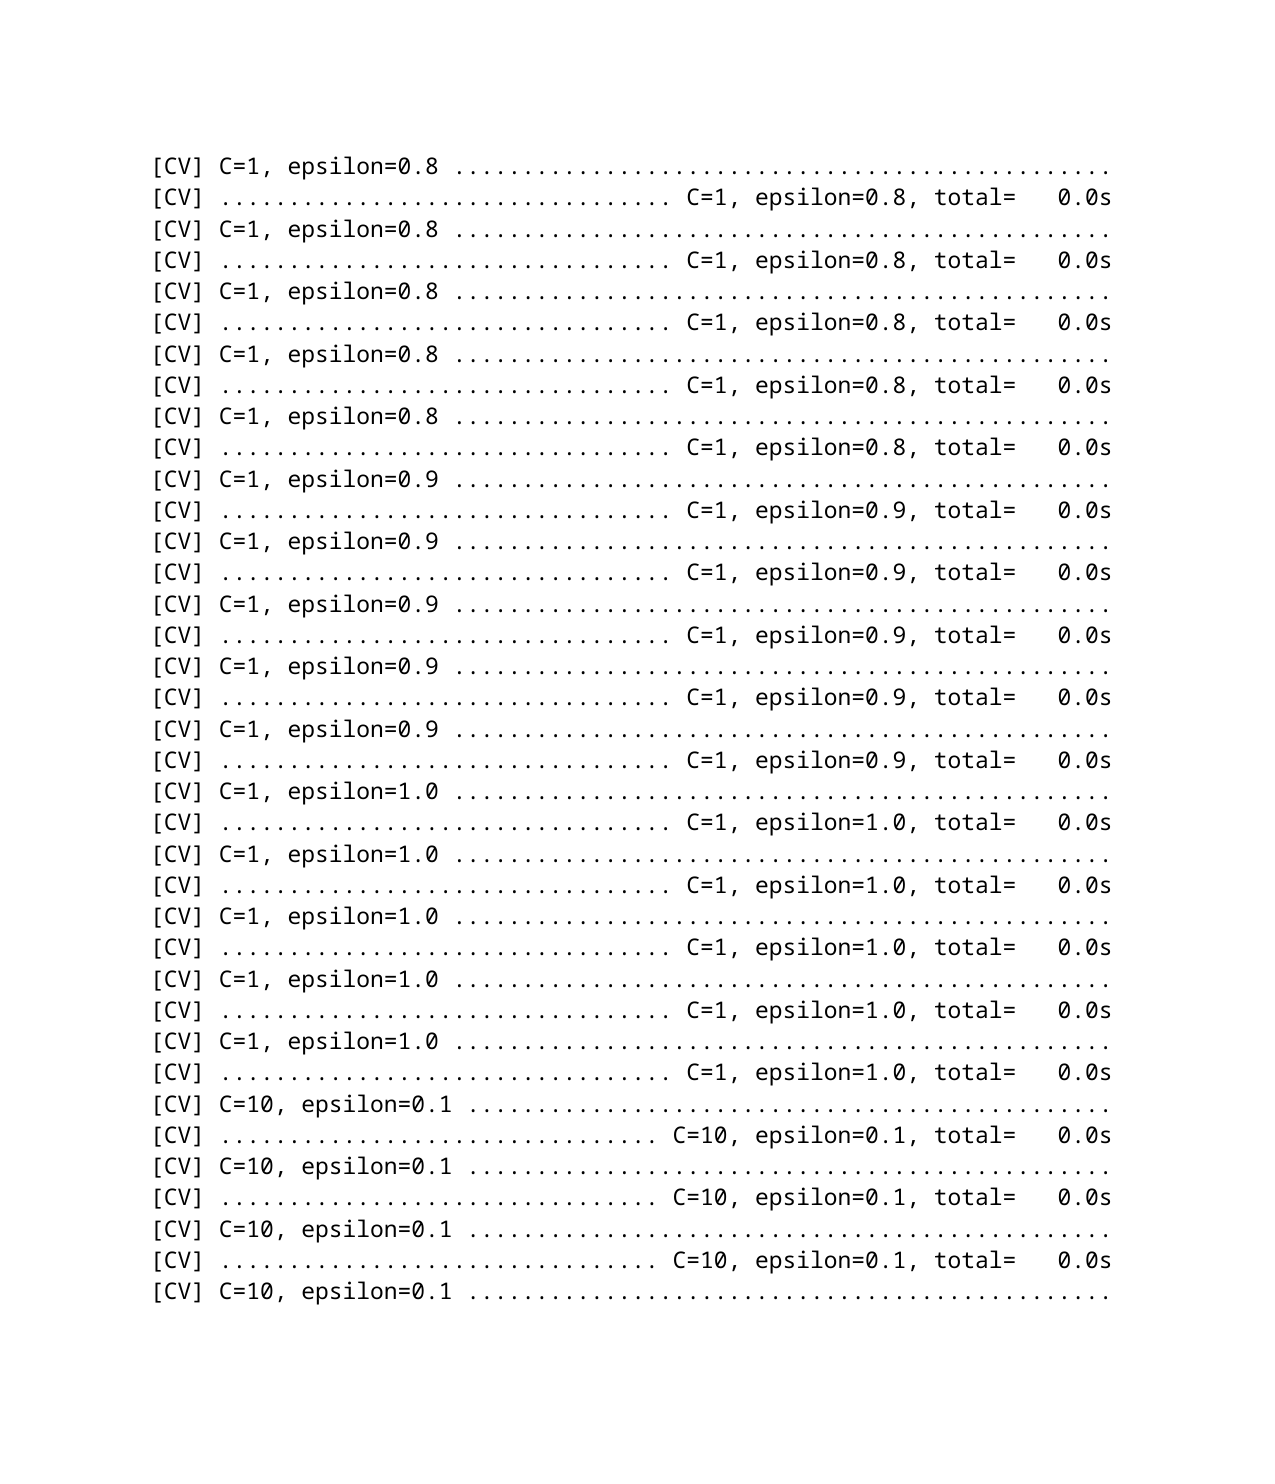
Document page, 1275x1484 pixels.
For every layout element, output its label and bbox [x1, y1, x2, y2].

text [150, 150, 1125, 1306]
